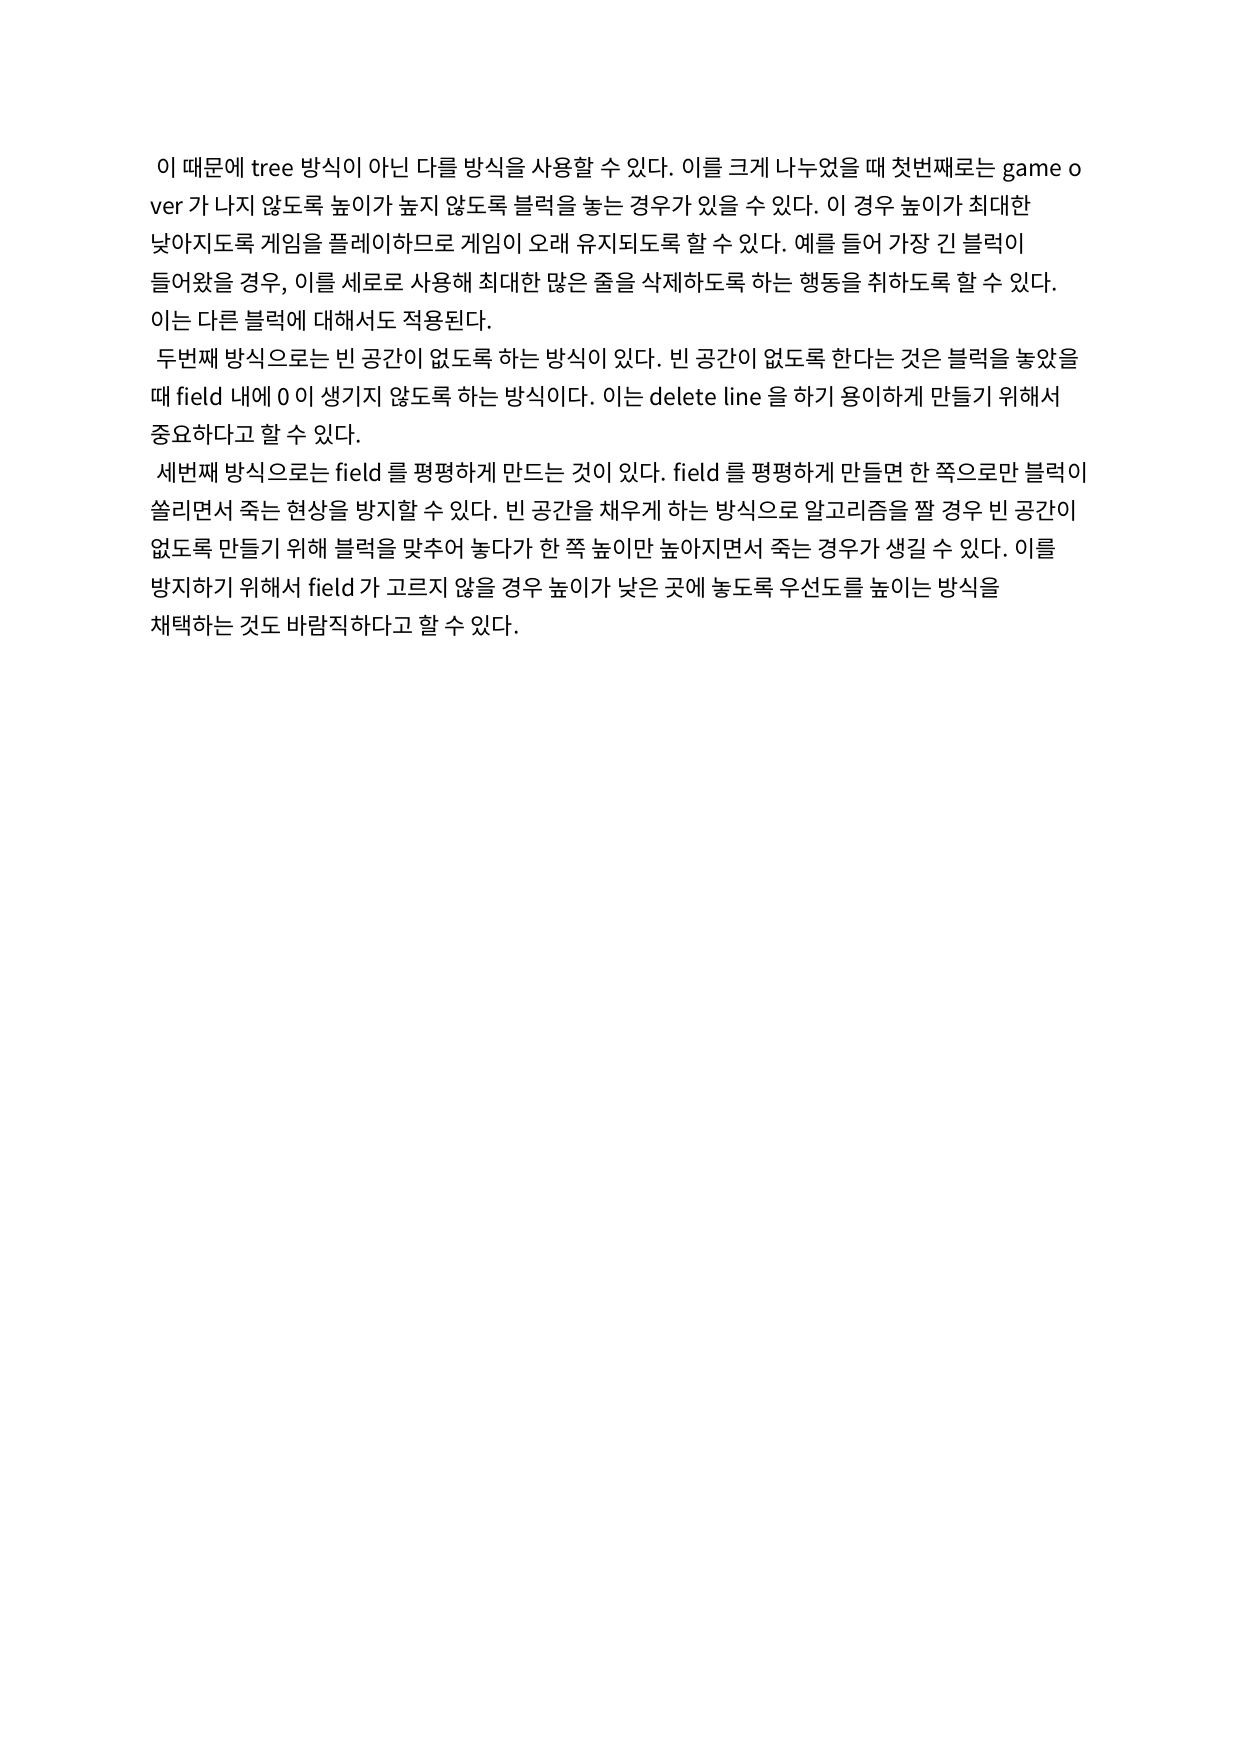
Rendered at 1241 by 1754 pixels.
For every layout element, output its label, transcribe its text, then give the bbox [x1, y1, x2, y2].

text 두번째 방식으로는 빈 공간이 없도록 하는 방식이 있다. 빈 공간이 없도록 한다는 것은 블럭을 놓았을 때 field 내에 0이 생기지 않도록 하는 방식이다. 이는 delete line을 하기 용이하게 만들기 위해서 중요하다고 할 수 있다. [150, 341, 1090, 450]
text 세번째 방식으로는 field를 평평하게 만드는 것이 있다. field를 평평하게 만들면 한 쪽으로만 블럭이 쏠리면서 죽는 현상을 방지할 수 있다. 빈 공간을 채우게 하는 방식으로 알고리즘을 짤 경우 빈 공간이 없도록 만들기 위해 블럭을 맞추어 놓다가 한 쪽 높이만 높아지면서 죽는 경우가 생길 수 있다. 이를 방지하기 위해서 field가 고르지 않을 경우 높이가 낮은 곳에 놓도록 우선도를 높이는 방식을 채택하는 것도 바람직하다고 할 수 있다. [150, 455, 1090, 641]
text 이 때문에 tree 방식이 아닌 다를 방식을 사용할 수 있다. 이를 크게 나누었을 때 첫번째로는 game over가 나지 않도록 높이가 높지 않도록 블럭을 놓는 경우가 있을 수 있다. 이 경우 높이가 최대한 낮아지도록 게임을 플레이하므로 게임이 오래 유지되도록 할 수 있다. 예를 들어 가장 긴 블럭이 들어왔을 경우, 이를 세로로 사용해 최대한 많은 줄을 삭제하도록 하는 행동을 취하도록 할 수 있다. 이는 다른 블럭에 대해서도 적용된다. [150, 150, 1090, 336]
